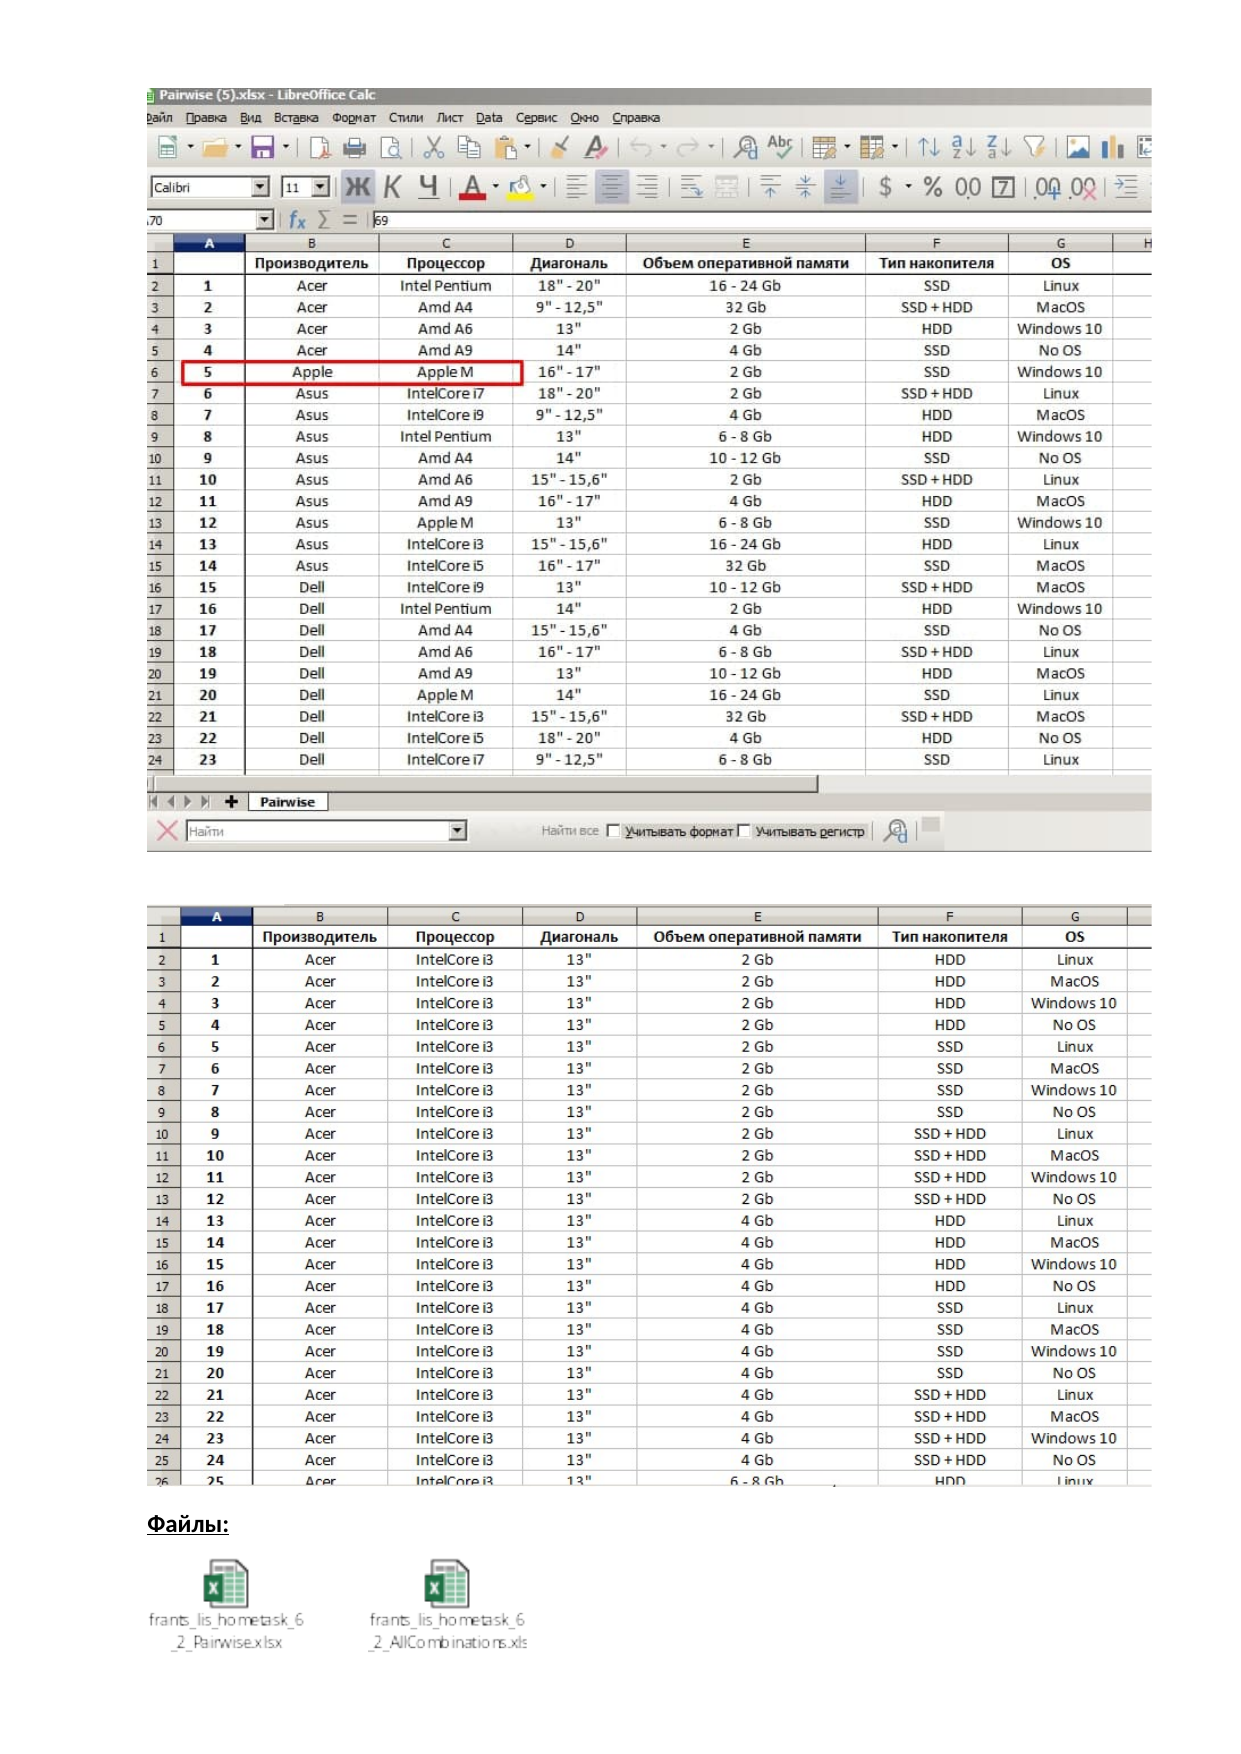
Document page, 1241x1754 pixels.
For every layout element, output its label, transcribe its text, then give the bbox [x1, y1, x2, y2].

text Файлы: [147, 1487, 1152, 1538]
picture [147, 88, 1152, 852]
picture [147, 904, 1152, 1487]
